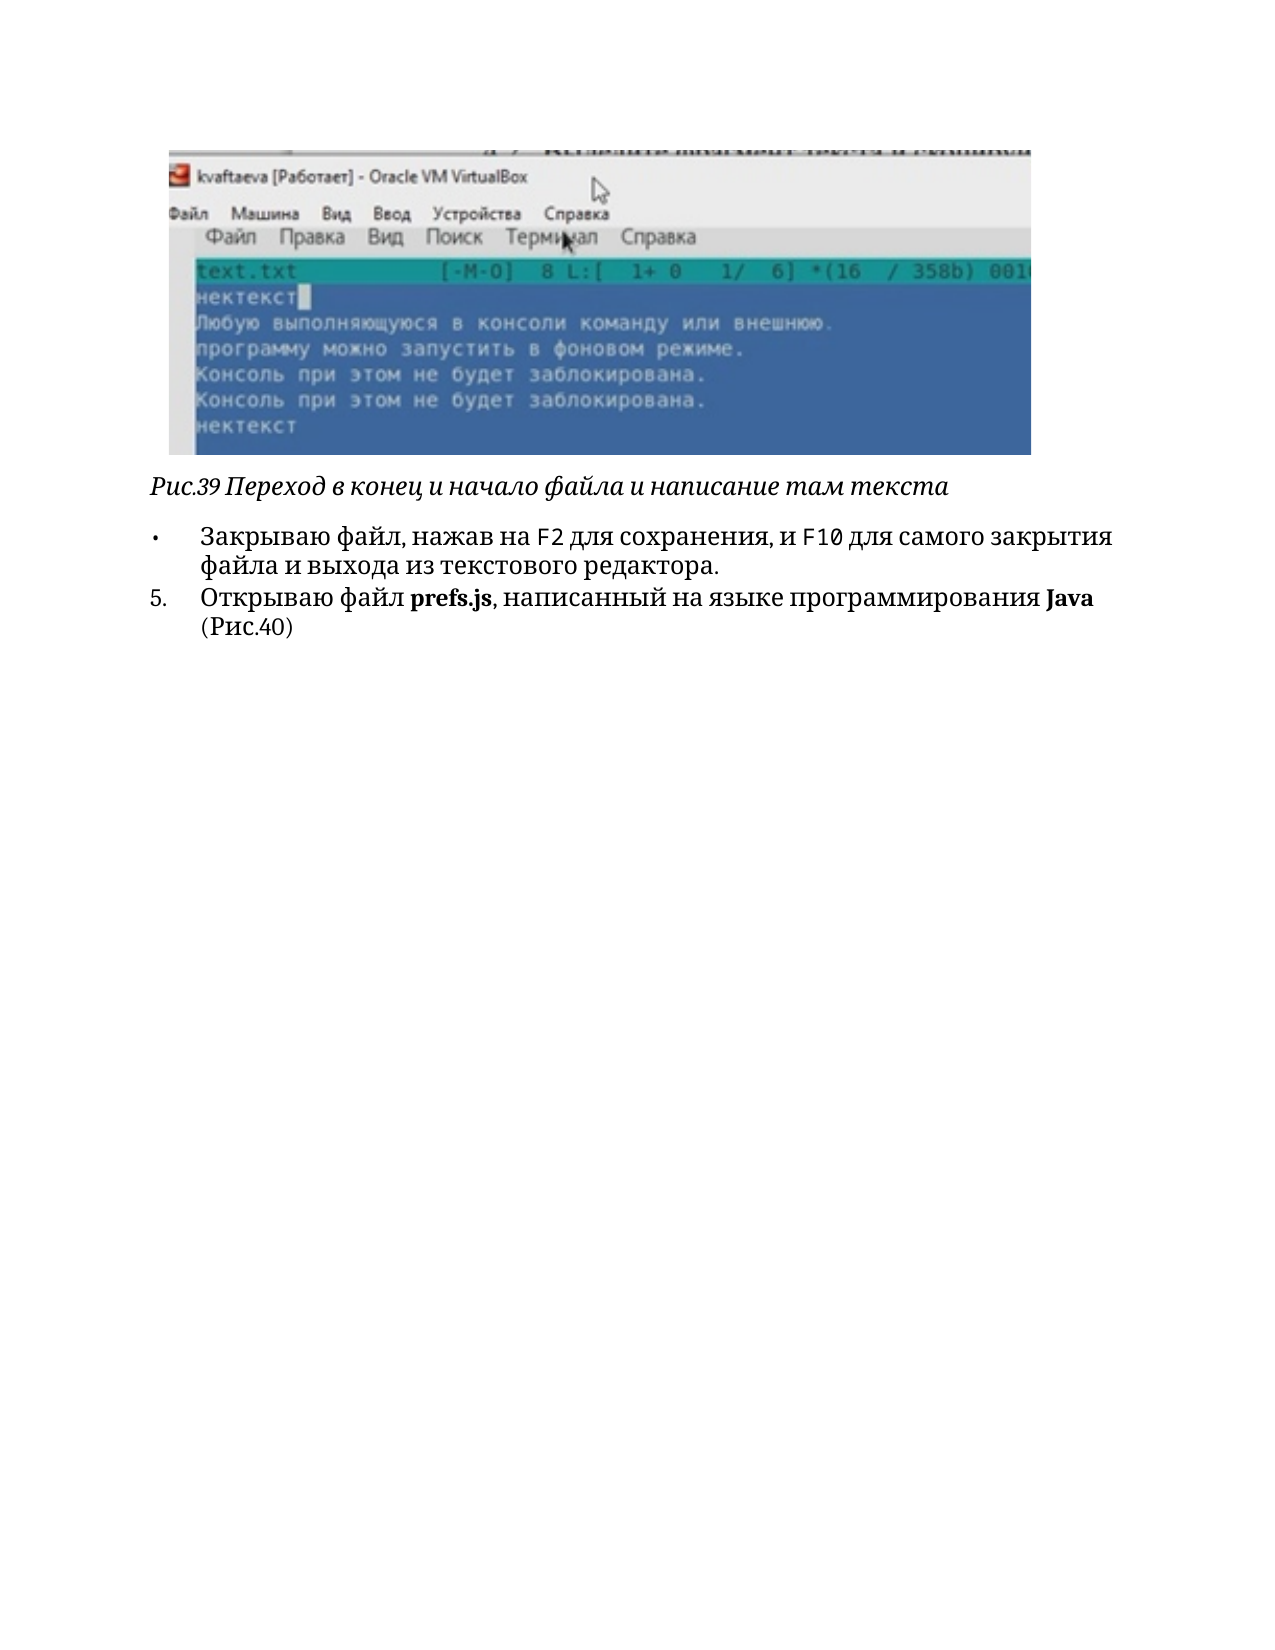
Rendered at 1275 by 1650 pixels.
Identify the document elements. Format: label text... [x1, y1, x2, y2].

list Закрываю файл, нажав на F2 для сохранения, и F10 для самого закрытия файла и выхода из текстового редактора. [150, 520, 1125, 580]
text Рис.39 Переход в конец и начало файла и написание там текста [150, 473, 1125, 502]
list Открываю файл prefs.js, написанный на языке программирования Java (Рис.40) [150, 584, 1125, 642]
picture [168, 150, 1032, 455]
